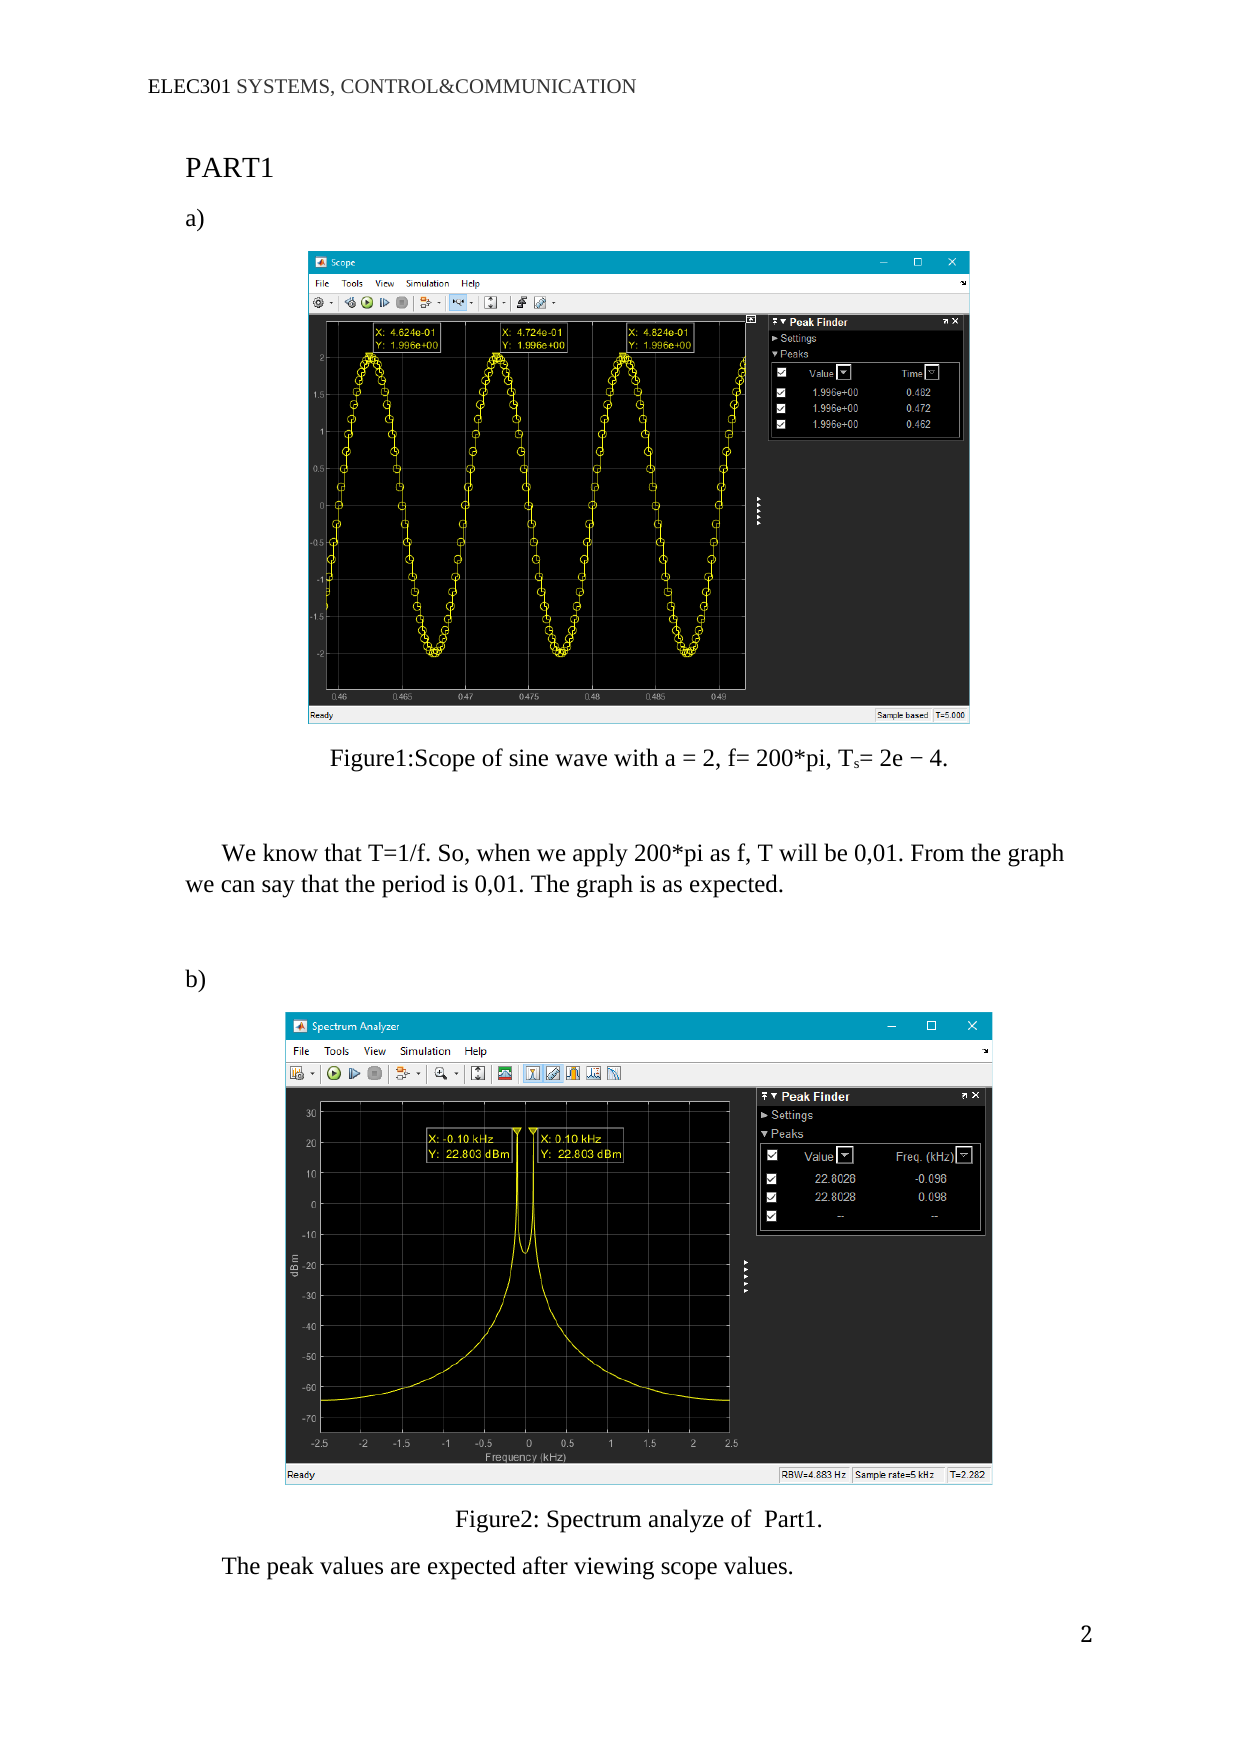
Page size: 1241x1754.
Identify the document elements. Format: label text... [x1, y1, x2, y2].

picture [316, 257, 326, 267]
text a) [185, 203, 1093, 232]
text We know that T=1/f. So, when we apply 200*pi as f, T will be 0,01. From the graph we can say that the period is 0,01. The graph is as expected. [185, 838, 1093, 898]
text Figure1:Scope of sine wave with a = 2, f= 200*pi, Ts= 2e − 4. [185, 743, 1093, 771]
picture [308, 275, 970, 724]
text b) [185, 964, 1093, 993]
picture [285, 1041, 993, 1485]
text The peak values are expected after viewing scope values. [148, 1551, 1093, 1580]
text Figure2: Spectrum analyze of Part1. [185, 1504, 1093, 1532]
text PART1 [185, 151, 1093, 184]
picture [294, 1020, 307, 1032]
